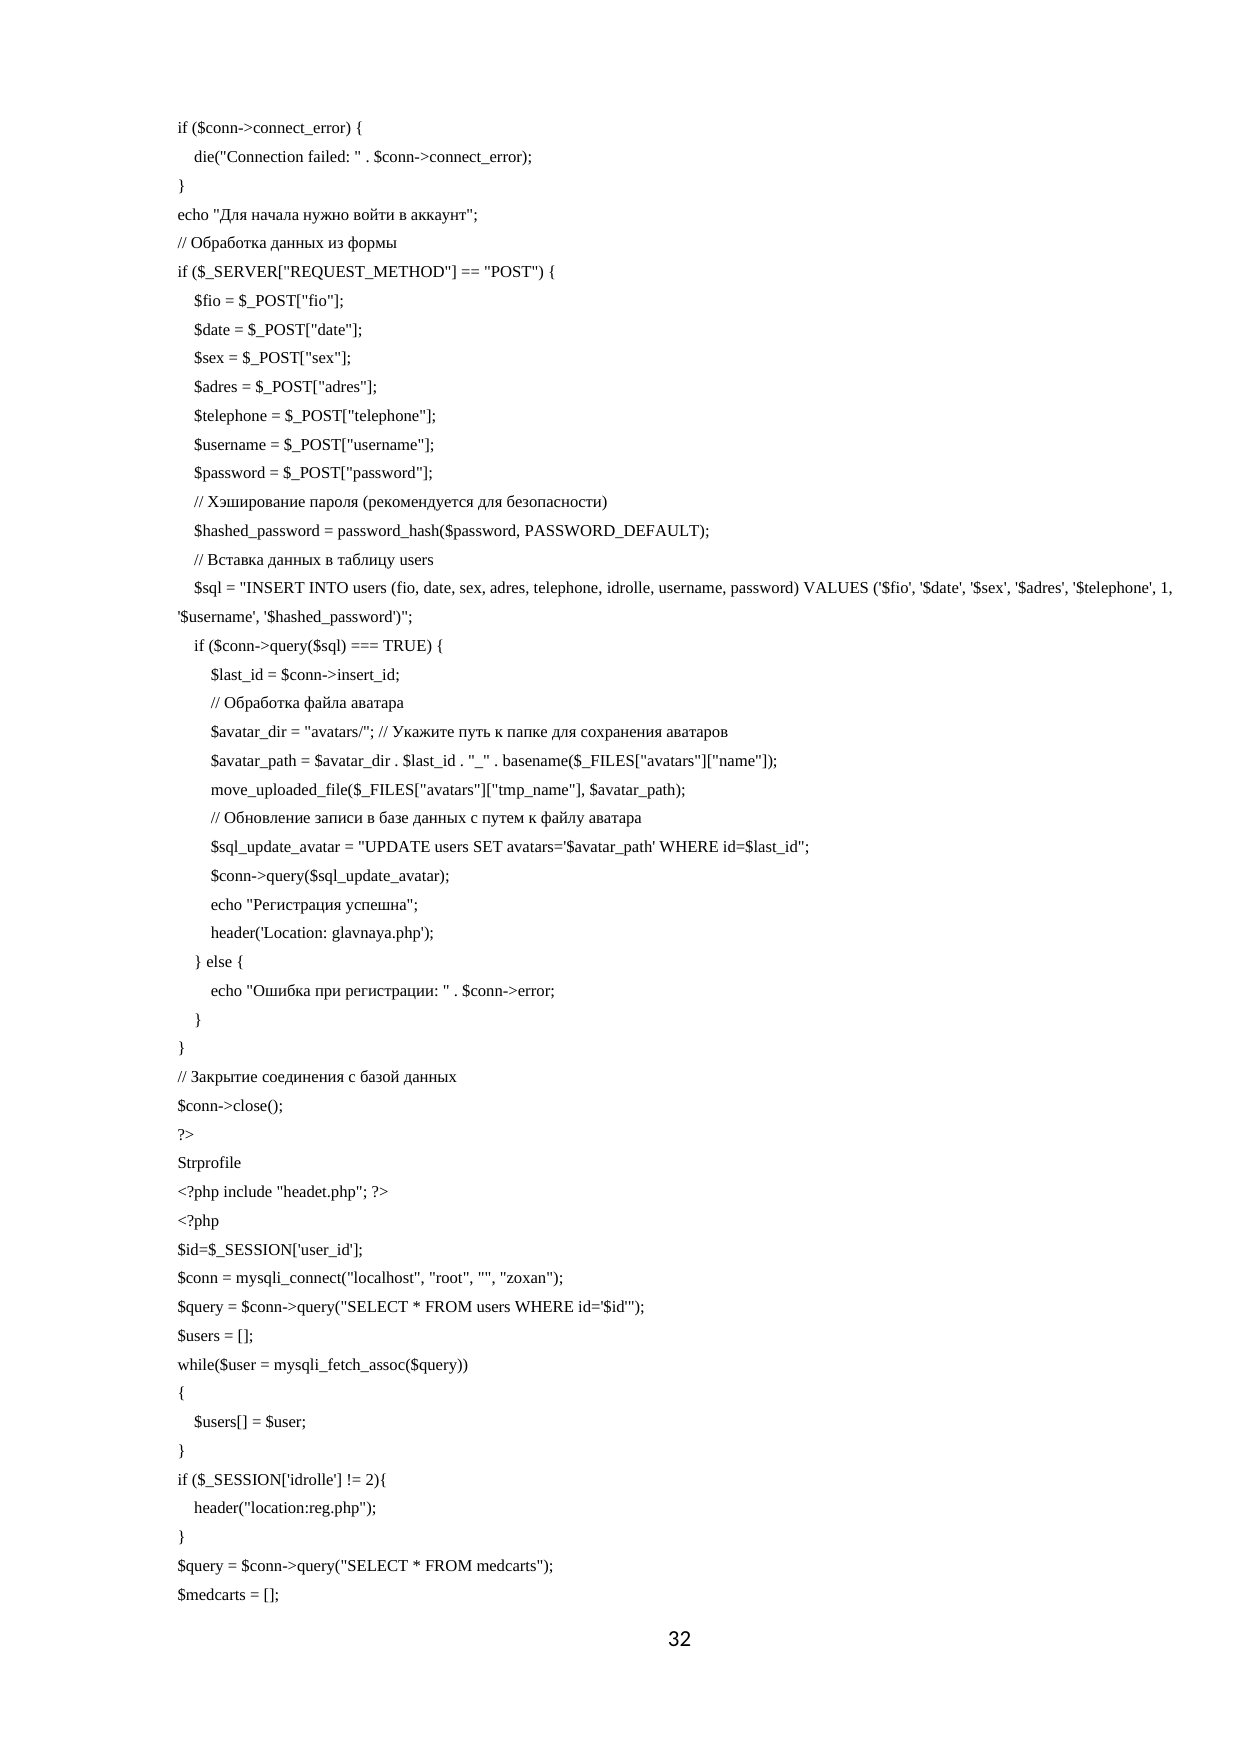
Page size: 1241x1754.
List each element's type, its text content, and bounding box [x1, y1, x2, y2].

list // Вставка данных в таблицу users [177, 549, 1181, 568]
list $last_id = $conn->insert_id; [177, 664, 1181, 683]
list $sex = $_POST["sex"]; [177, 348, 1181, 367]
list if ($_SESSION['idrolle'] != 2){ [177, 1469, 1181, 1488]
list if ($_SERVER["REQUEST_METHOD"] == "POST") { [177, 262, 1181, 281]
list // Обновление записи в базе данных с путем к файлу аватара [177, 808, 1181, 827]
list } [177, 176, 1181, 195]
list echo "Ошибка при регистрации: " . $conn->error; [177, 981, 1181, 1000]
list } [177, 1038, 1181, 1057]
list $avatar_path = $avatar_dir . $last_id . "_" . basename($_FILES["avatars"]["name"]); [177, 751, 1181, 770]
list $conn = mysqli_connect("localhost", "root", "", "zoxan"); [177, 1268, 1181, 1287]
list $avatar_dir = "avatars/"; // Укажите путь к папке для сохранения аватаров [177, 722, 1181, 741]
list $telephone = $_POST["telephone"]; [177, 406, 1181, 425]
list $sql = "INSERT INTO users (fio, date, sex, adres, telephone, idrolle, username, password) VALUES ('$fio', '$date', '$sex', '$adres', '$telephone', 1, '$username', '$hashed_password')"; [177, 578, 1181, 626]
list ?> [177, 1124, 1181, 1143]
list echo "Для начала нужно войти в аккаунт"; [177, 204, 1181, 223]
list echo "Регистрация успешна"; [177, 894, 1181, 913]
list $query = $conn->query("SELECT * FROM medcarts"); [177, 1556, 1181, 1575]
list $adres = $_POST["adres"]; [177, 377, 1181, 396]
list $medcarts = []; [177, 1584, 1181, 1603]
list <?php [177, 1211, 1181, 1230]
list $password = $_POST["password"]; [177, 463, 1181, 482]
list die("Connection failed: " . $conn->connect_error); [177, 147, 1181, 166]
list $conn->close(); [177, 1096, 1181, 1115]
list <?php include "headet.php"; ?> [177, 1182, 1181, 1201]
list header("location:reg.php"); [177, 1498, 1181, 1517]
list if ($conn->query($sql) === TRUE) { [177, 636, 1181, 655]
list $fio = $_POST["fio"]; [177, 291, 1181, 310]
list $sql_update_avatar = "UPDATE users SET avatars='$avatar_path' WHERE id=$last_id"; [177, 837, 1181, 856]
list $query = $conn->query("SELECT * FROM users WHERE id='$id'"); [177, 1297, 1181, 1316]
list // Обработка файла аватара [177, 693, 1181, 712]
list } [177, 1527, 1181, 1546]
list // Хэширование пароля (рекомендуется для безопасности) [177, 492, 1181, 511]
list Strprofile [177, 1153, 1181, 1172]
list $users[] = $user; [177, 1412, 1181, 1431]
list // Закрытие соединения с базой данных [177, 1067, 1181, 1086]
list while($user = mysqli_fetch_assoc($query)) [177, 1354, 1181, 1373]
list $date = $_POST["date"]; [177, 319, 1181, 338]
list { [177, 1383, 1181, 1402]
list $hashed_password = password_hash($password, PASSWORD_DEFAULT); [177, 521, 1181, 540]
list // Обработка данных из формы [177, 233, 1181, 252]
list } else { [177, 952, 1181, 971]
list $conn->query($sql_update_avatar); [177, 866, 1181, 885]
list } [177, 1441, 1181, 1460]
list $users = []; [177, 1326, 1181, 1345]
list move_uploaded_file($_FILES["avatars"]["tmp_name"], $avatar_path); [177, 779, 1181, 798]
list if ($conn->connect_error) { [177, 118, 1181, 137]
list } [177, 1009, 1181, 1028]
list header('Location: glavnaya.php'); [177, 923, 1181, 942]
list $username = $_POST["username"]; [177, 434, 1181, 453]
list $id=$_SESSION['user_id']; [177, 1239, 1181, 1258]
